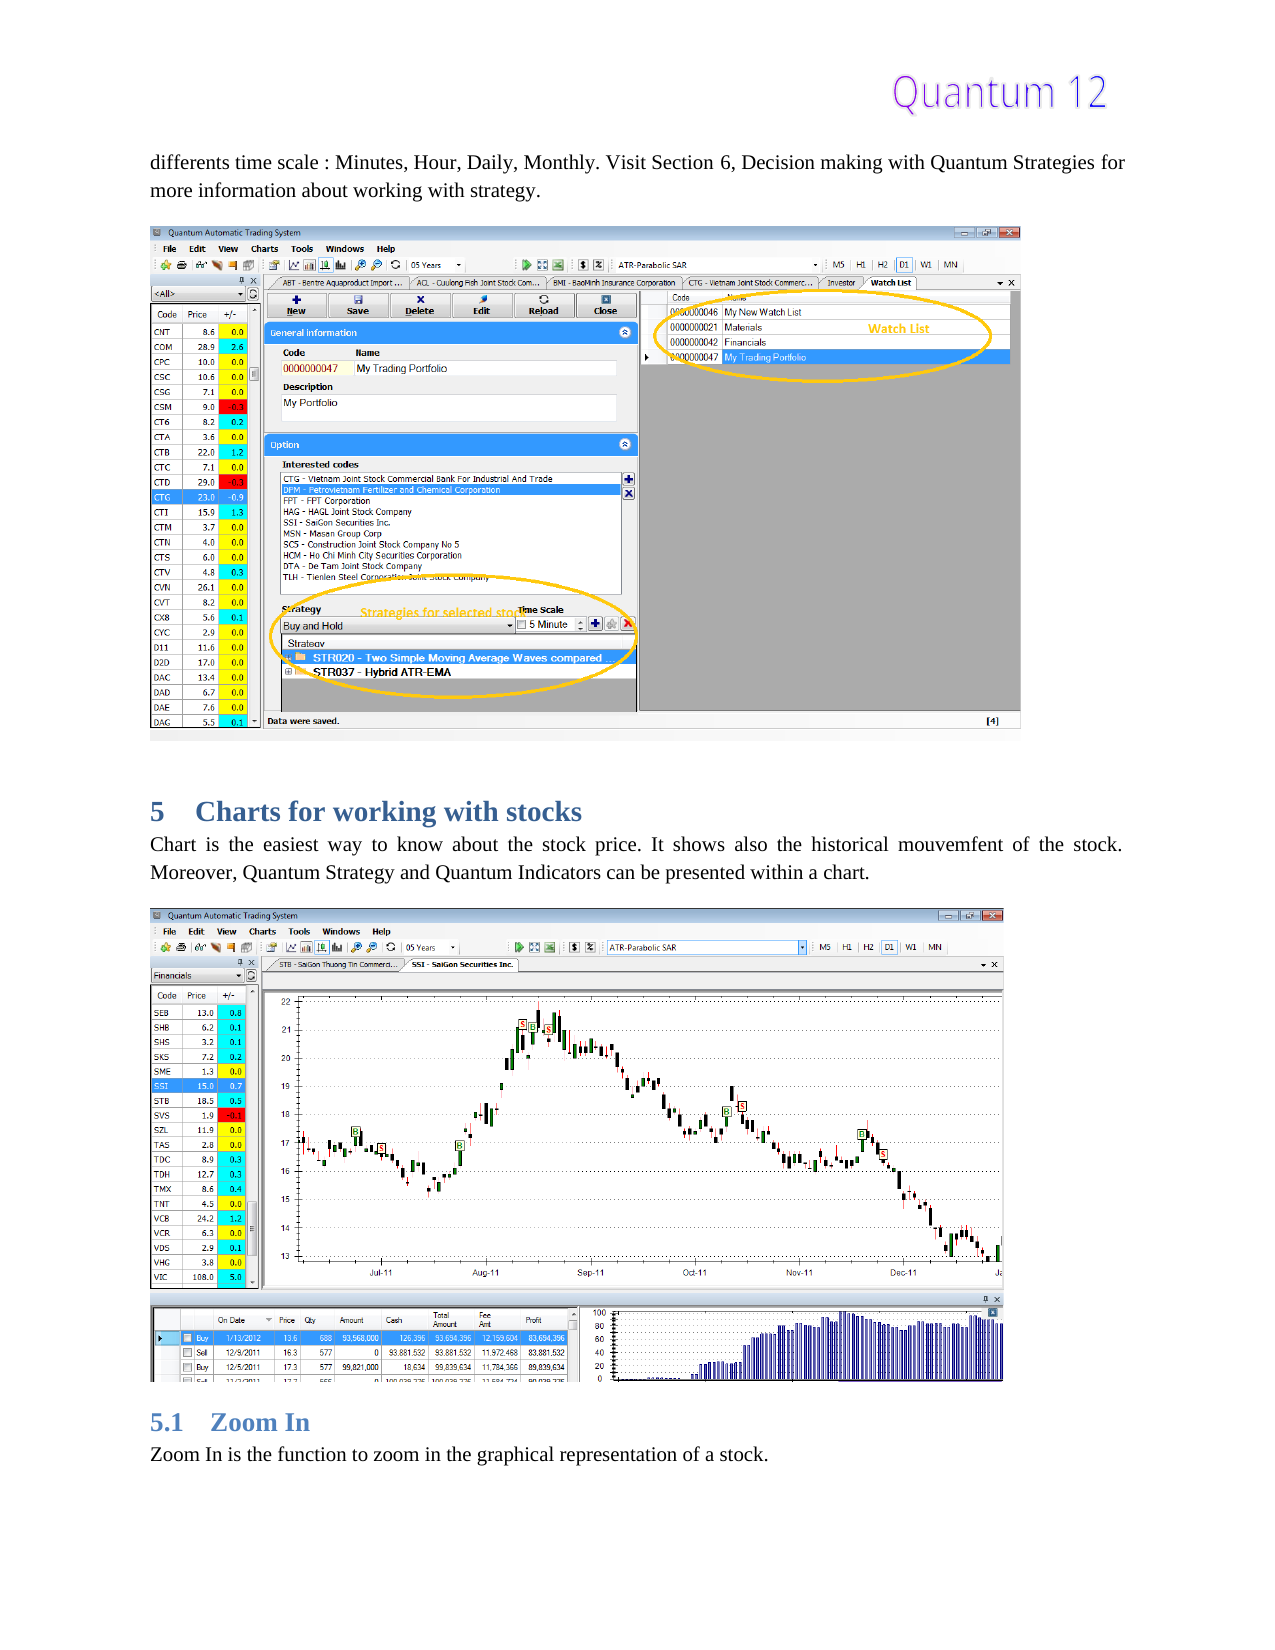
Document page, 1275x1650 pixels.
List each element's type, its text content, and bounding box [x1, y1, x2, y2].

picture [150, 226, 1021, 741]
text Chart is the easiest way to know about the stock price. It shows also the historical mouvemfent of the stock. Moreover, Quantum Strategy and Quantum Indicators can be presented within a chart. [150, 832, 1125, 884]
text Zoom In is the function to zoom in the graphical representation of a stock. [150, 1442, 1125, 1466]
subtitle Zoom In [150, 1406, 1125, 1437]
subtitle Charts for working with stocks [150, 794, 1125, 827]
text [150, 150, 1125, 202]
picture [150, 908, 1004, 1382]
